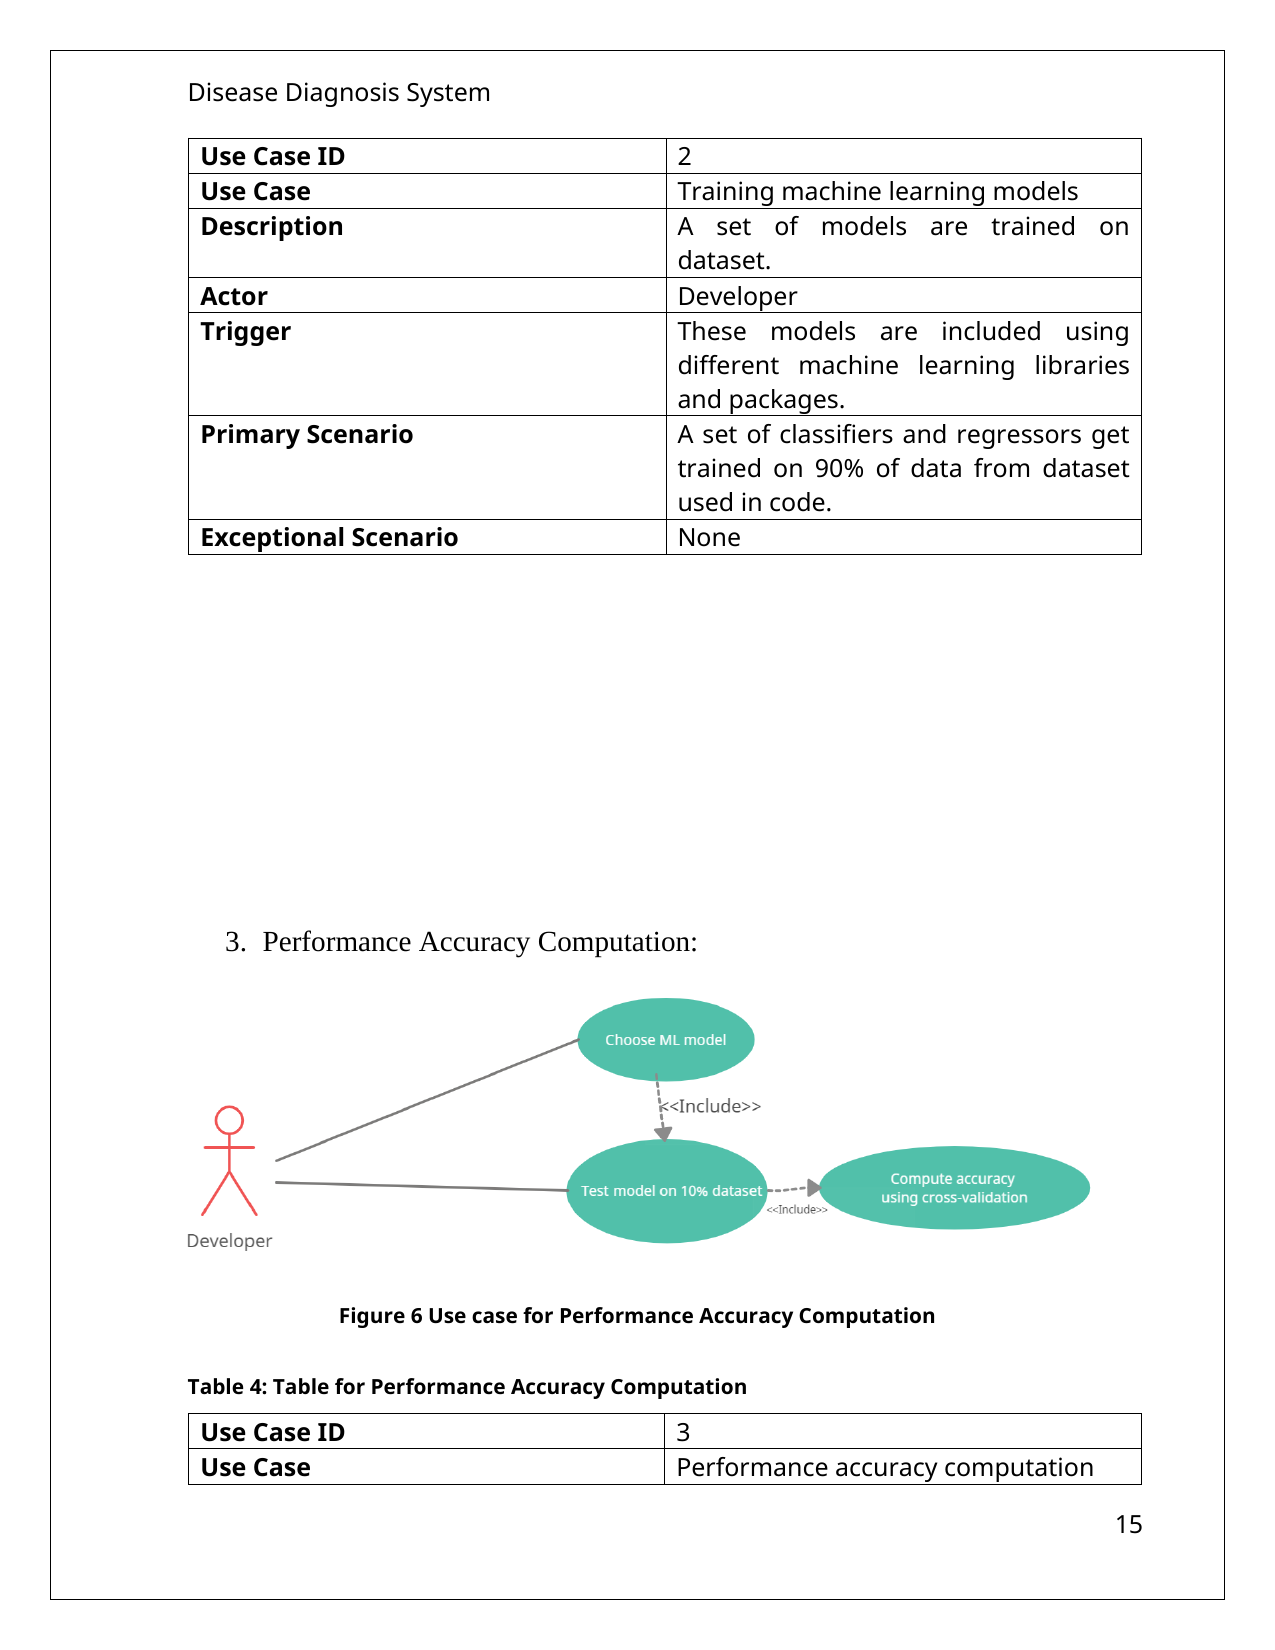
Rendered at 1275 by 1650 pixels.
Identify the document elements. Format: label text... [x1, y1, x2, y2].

table_cell A set of models are trained on dataset. [667, 209, 1141, 277]
table_cell Developer [667, 278, 1141, 312]
table_cell Use Case [189, 174, 666, 208]
table_header Use Case ID [189, 139, 666, 173]
picture [159, 972, 1115, 1279]
table_cell None [667, 520, 1141, 554]
table_header 2 [667, 139, 1141, 173]
table_header 3 [665, 1414, 1141, 1448]
table_cell Use Case [189, 1449, 664, 1483]
table_cell A set of classifiers and regressors get trained on 90% of data from dataset used in code. [667, 416, 1141, 519]
table_cell Actor [189, 278, 666, 312]
list Performance Accuracy Computation: [225, 924, 1143, 957]
table_cell Trigger [189, 313, 666, 415]
table_cell Performance accuracy computation [665, 1449, 1141, 1483]
table_cell Exceptional Scenario [189, 520, 666, 554]
table_header Use Case ID [189, 1414, 664, 1448]
text Table 4: Table for Performance Accuracy Computation [187, 1372, 1143, 1401]
table_cell Description [189, 209, 666, 277]
table_cell Training machine learning models [667, 174, 1141, 208]
table_cell These models are included using different machine learning libraries and packages. [667, 313, 1141, 415]
table_cell Primary Scenario [189, 416, 666, 519]
